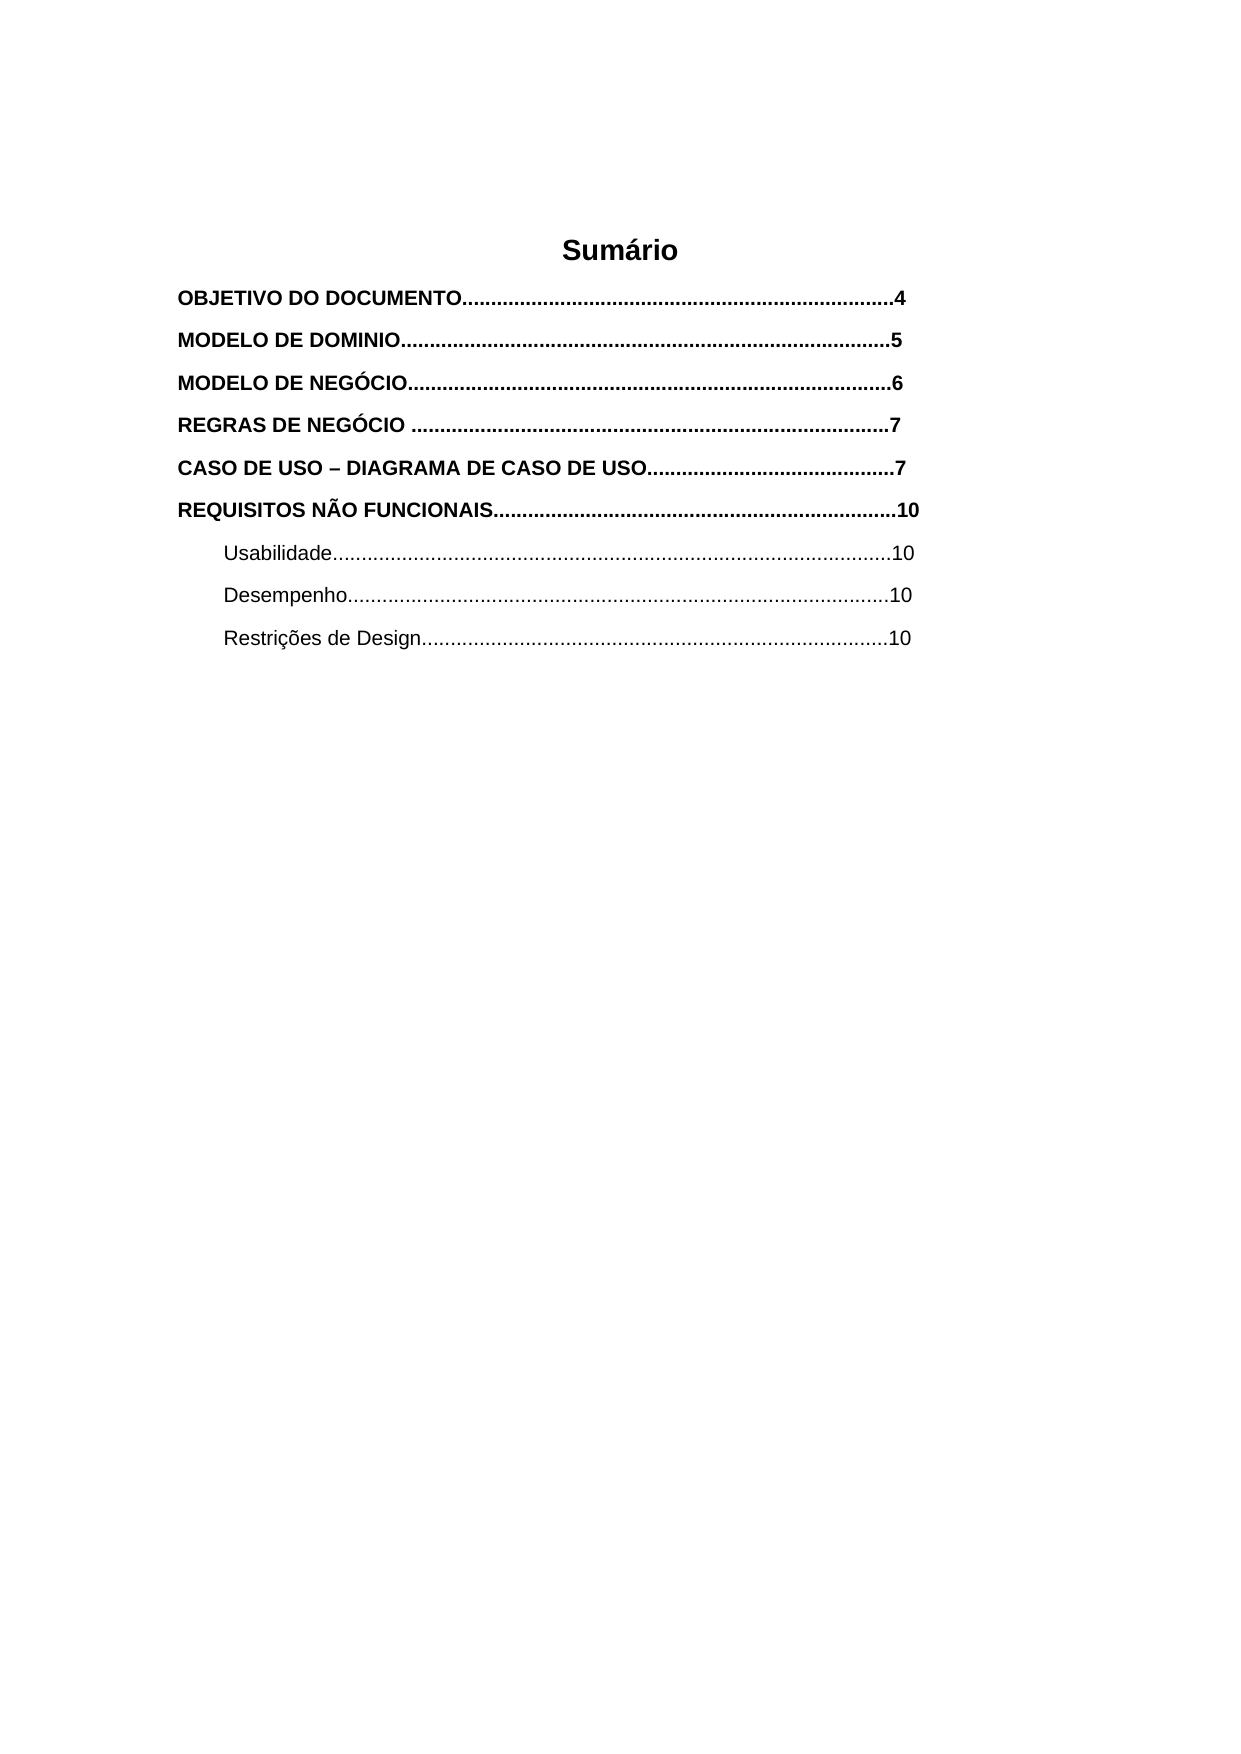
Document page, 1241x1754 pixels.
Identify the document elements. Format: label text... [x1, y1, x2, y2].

text Restrições de Design.................................................................................10 [177, 625, 1063, 649]
text Sumário [177, 233, 1063, 266]
text MODELO DE DOMINIO.....................................................................................5 [177, 328, 1063, 352]
text Usabilidade.................................................................................................10 [177, 540, 1063, 564]
text MODELO DE NEGÓCIO....................................................................................6 [177, 370, 1063, 394]
text REGRAS DE NEGÓCIO ...................................................................................7 [177, 413, 1063, 437]
text Desempenho..............................................................................................10 [177, 583, 1063, 607]
text REQUISITOS NÃO FUNCIONAIS......................................................................10 [177, 498, 1063, 522]
text CASO DE USO – DIAGRAMA DE CASO DE USO...........................................7 [177, 455, 1063, 479]
text OBJETIVO DO DOCUMENTO...........................................................................4 [177, 285, 1063, 309]
